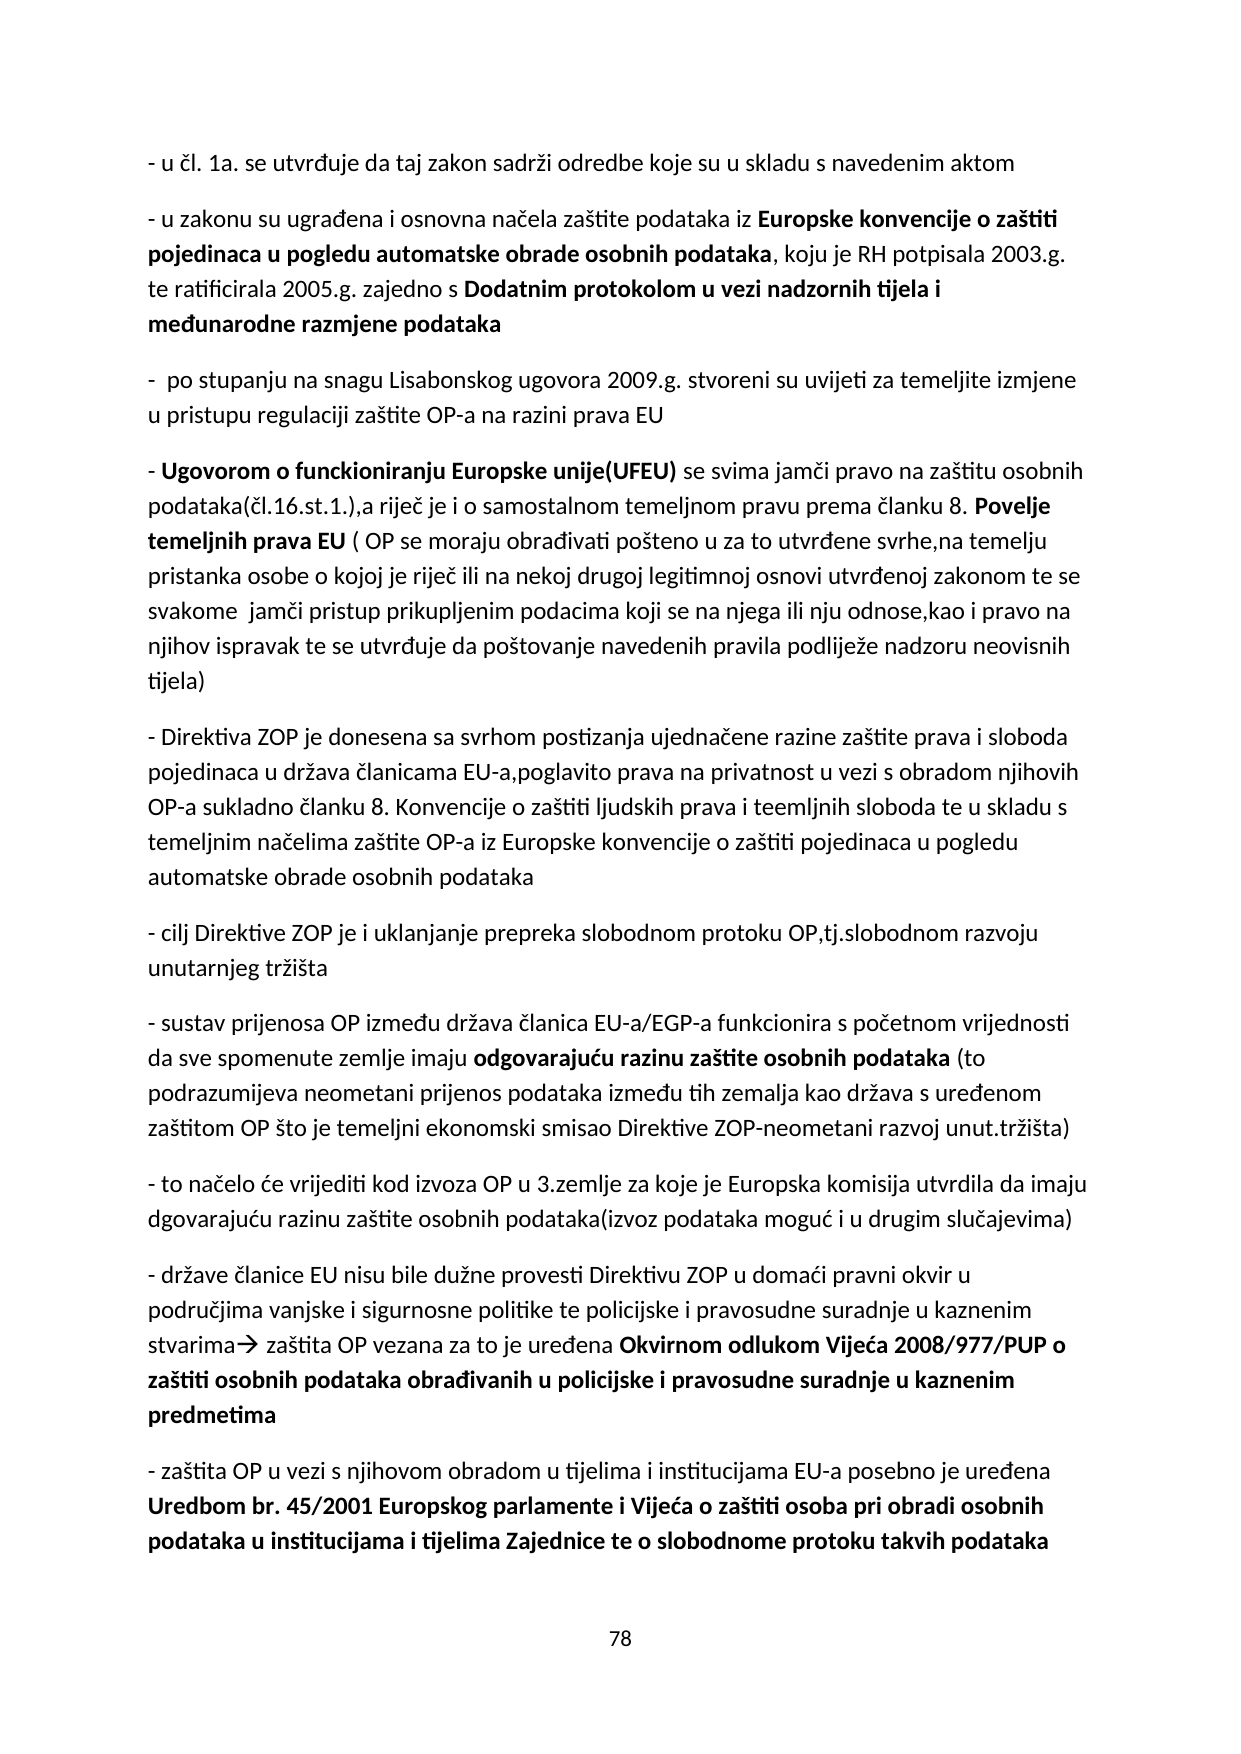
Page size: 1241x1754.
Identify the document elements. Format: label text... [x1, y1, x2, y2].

text - u zakonu su ugrađena i osnovna načela zaštite podataka iz Europske konvencije o zaštiti pojedinaca u pogledu automatske obrade osobnih podataka, koju je RH potpisala 2003.g. te ratificirala 2005.g. zajedno s Dodatnim protokolom u vezi nadzornih tijela i međunarodne razmjene podataka [148, 203, 1093, 339]
text - države članice EU nisu bile dužne provesti Direktivu ZOP u domaći pravni okvir u područjima vanjske i sigurnosne politike te policijske i pravosudne suradnje u kaznenim stvarima zaštita OP vezana za to je uređena Okvirnom odlukom Vijeća 2008/977/PUP o zaštiti osobnih podataka obrađivanih u policijske i pravosudne suradnje u kaznenim predmetima [148, 1259, 1093, 1430]
text - sustav prijenosa OP između država članica EU-a/EGP-a funkcionira s početnom vrijednosti da sve spomenute zemlje imaju odgovarajuću razinu zaštite osobnih podataka (to podrazumijeva neometani prijenos podataka između tih zemalja kao država s uređenom zaštitom OP što je temeljni ekonomski smisao Direktive ZOP-neometani razvoj unut.tržišta) [148, 1008, 1093, 1143]
text - po stupanju na snagu Lisabonskog ugovora 2009.g. stvoreni su uvijeti za temeljite izmjene u pristupu regulaciji zaštite OP-a na razini prava EU [148, 364, 1093, 430]
text - to načelo će vrijediti kod izvoza OP u 3.zemlje za koje je Europska komisija utvrdila da imaju dgovarajuću razinu zaštite osobnih podataka(izvoz podataka moguć i u drugim slučajevima) [148, 1168, 1093, 1234]
text - Ugovorom o funckioniranju Europske unije(UFEU) se svima jamči pravo na zaštitu osobnih podataka(čl.16.st.1.),a riječ je i o samostalnom temeljnom pravu prema članku 8. Povelje temeljnih prava EU ( OP se moraju obrađivati pošteno u za to utvrđene svrhe,na temelju pristanka osobe o kojoj je riječ ili na nekoj drugoj legitimnoj osnovi utvrđenoj zakonom te se svakome jamči pristup prikupljenim podacima koji se na njega ili nju odnose,kao i pravo na njihov ispravak te se utvrđuje da poštovanje navedenih pravila podliježe nadzoru neovisnih tijela) [148, 455, 1093, 696]
text - u čl. 1a. se utvrđuje da taj zakon sadrži odredbe koje su u skladu s navedenim aktom [148, 148, 1093, 178]
text - cilj Direktive ZOP je i uklanjanje prepreka slobodnom protoku OP,tj.slobodnom razvoju unutarnjeg tržišta [148, 917, 1093, 982]
text - zaštita OP u vezi s njihovom obradom u tijelima i institucijama EU-a posebno je uređena Uredbom br. 45/2001 Europskog parlamente i Vijeća o zaštiti osoba pri obradi osobnih podataka u institucijama i tijelima Zajednice te o slobodnome protoku takvih podataka [148, 1455, 1093, 1556]
text - Direktiva ZOP je donesena sa svrhom postizanja ujednačene razine zaštite prava i sloboda pojedinaca u država članicama EU-a,poglavito prava na privatnost u vezi s obradom njihovih OP-a sukladno članku 8. Konvencije o zaštiti ljudskih prava i teemljnih sloboda te u skladu s temeljnim načelima zaštite OP-a iz Europske konvencije o zaštiti pojedinaca u pogledu automatske obrade osobnih podataka [148, 721, 1093, 891]
